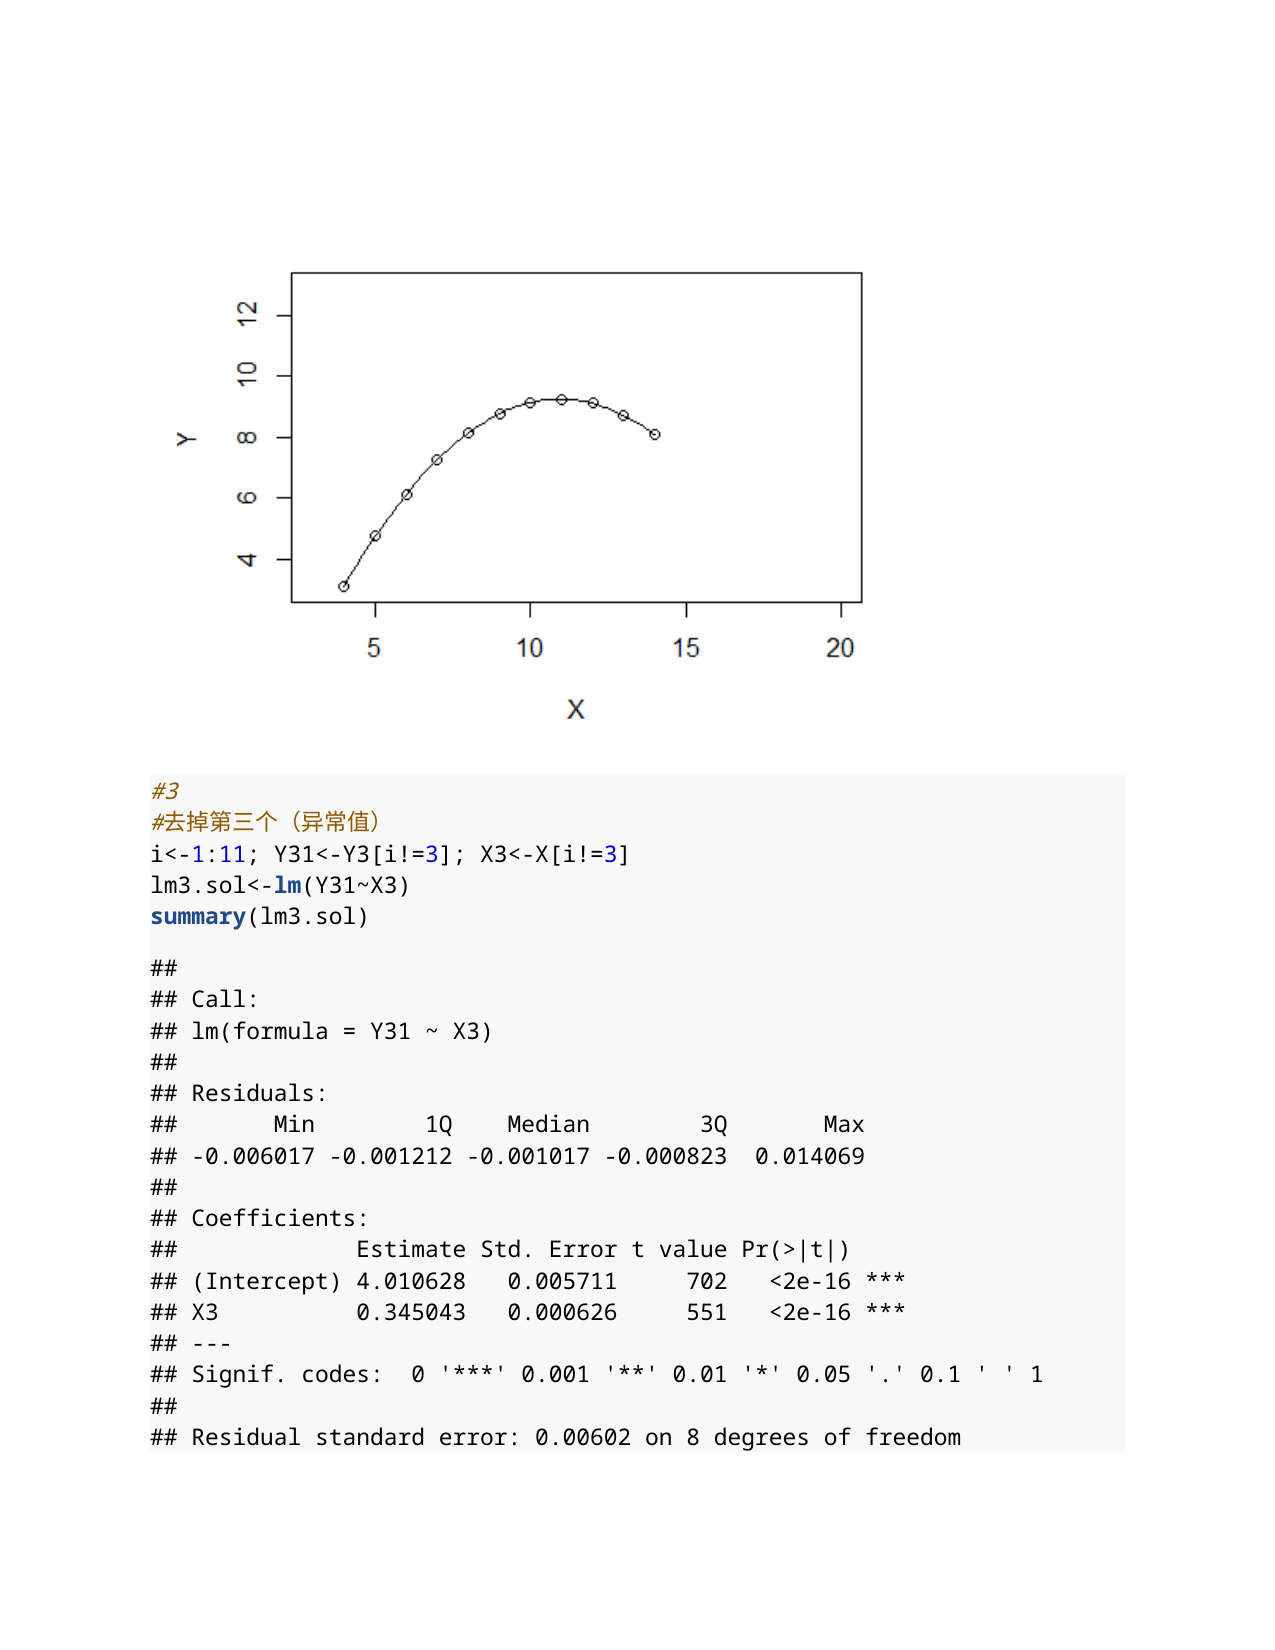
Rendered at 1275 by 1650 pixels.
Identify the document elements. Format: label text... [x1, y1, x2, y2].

picture [168, 150, 925, 757]
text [150, 952, 1125, 1452]
text #3 #去掉第三个（异常值） i<-1:11; Y31<-Y3[i!=3]; X3<-X[i!=3] lm3.sol<-lm(Y31~X3) summary(lm3.sol) [150, 775, 1125, 931]
